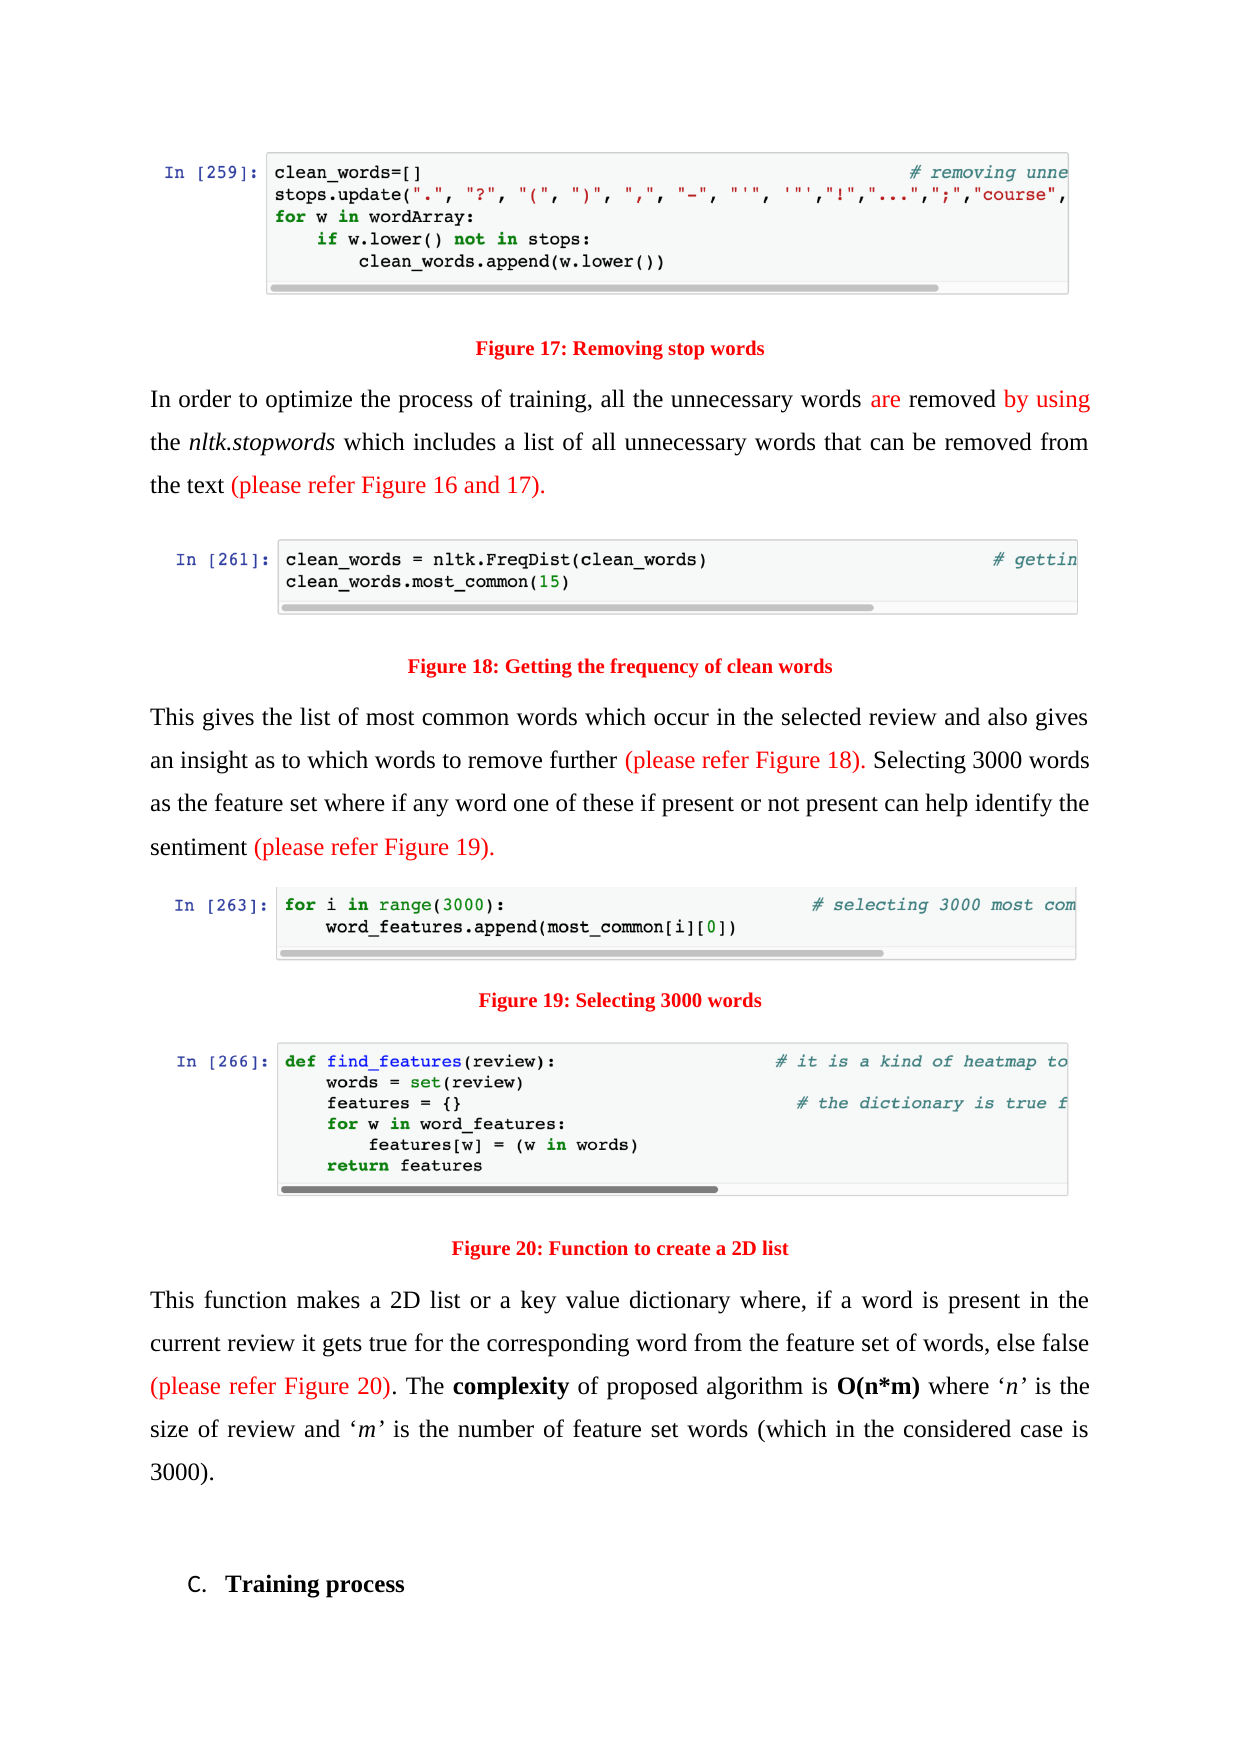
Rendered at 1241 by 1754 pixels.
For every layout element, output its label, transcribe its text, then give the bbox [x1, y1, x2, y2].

text This gives the list of most common words which occur in the selected review and also gives an insight as to which words to remove further (please refer Figure 18). Selecting 3000 words as the feature set where if any word one of these if present or not present can help identify the sentiment (please refer Figure 19). [150, 702, 1090, 860]
text Figure 17: Removing stop words [150, 336, 1090, 359]
picture [150, 534, 1090, 619]
text Figure 20: Function to create a 2D list [150, 1236, 1090, 1260]
picture [150, 1036, 1090, 1210]
text This function makes a 2D list or a key value dictionary where, if a word is present in the current review it gets true for the corresponding word from the feature set of words, else false (please refer Figure 20). The complexity of proposed algorithm is O(n*m) where ‘n’ is the size of review and ‘m’ is the number of feature set words (which in the considered case is 3000). [150, 1285, 1090, 1486]
text In order to optimize the process of training, all the unnecessary words are removed by using the nltk.stopwords which includes a list of all unnecessary words that can be removed from the text (please refer Figure 16 and 17). [150, 384, 1090, 499]
text Figure 19: Selecting 3000 words [150, 987, 1090, 1012]
list Training process [187, 1568, 1090, 1599]
picture [150, 150, 1090, 309]
picture [150, 887, 1090, 961]
text Figure 18: Getting the frequency of clean words [150, 654, 1090, 678]
